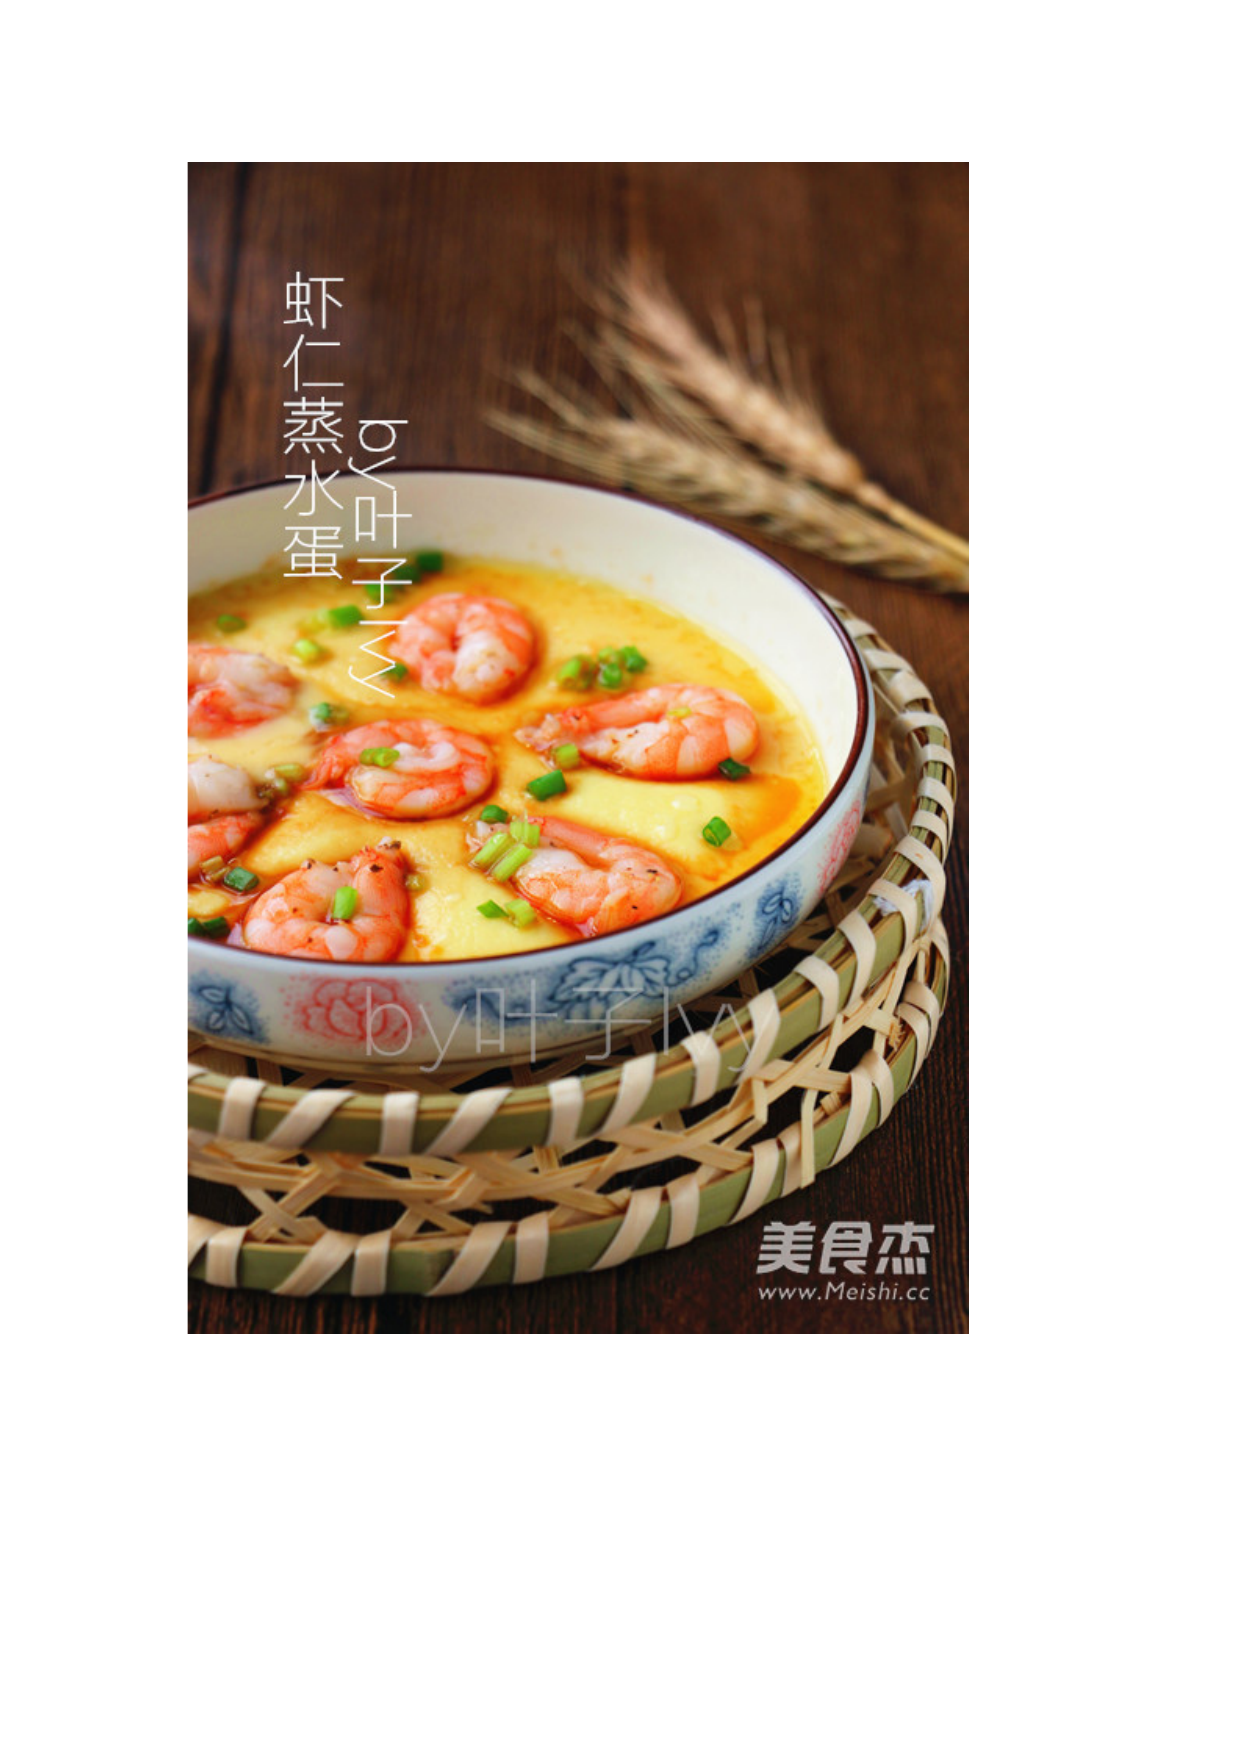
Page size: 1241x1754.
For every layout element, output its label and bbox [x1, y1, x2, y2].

picture [187, 162, 969, 1334]
